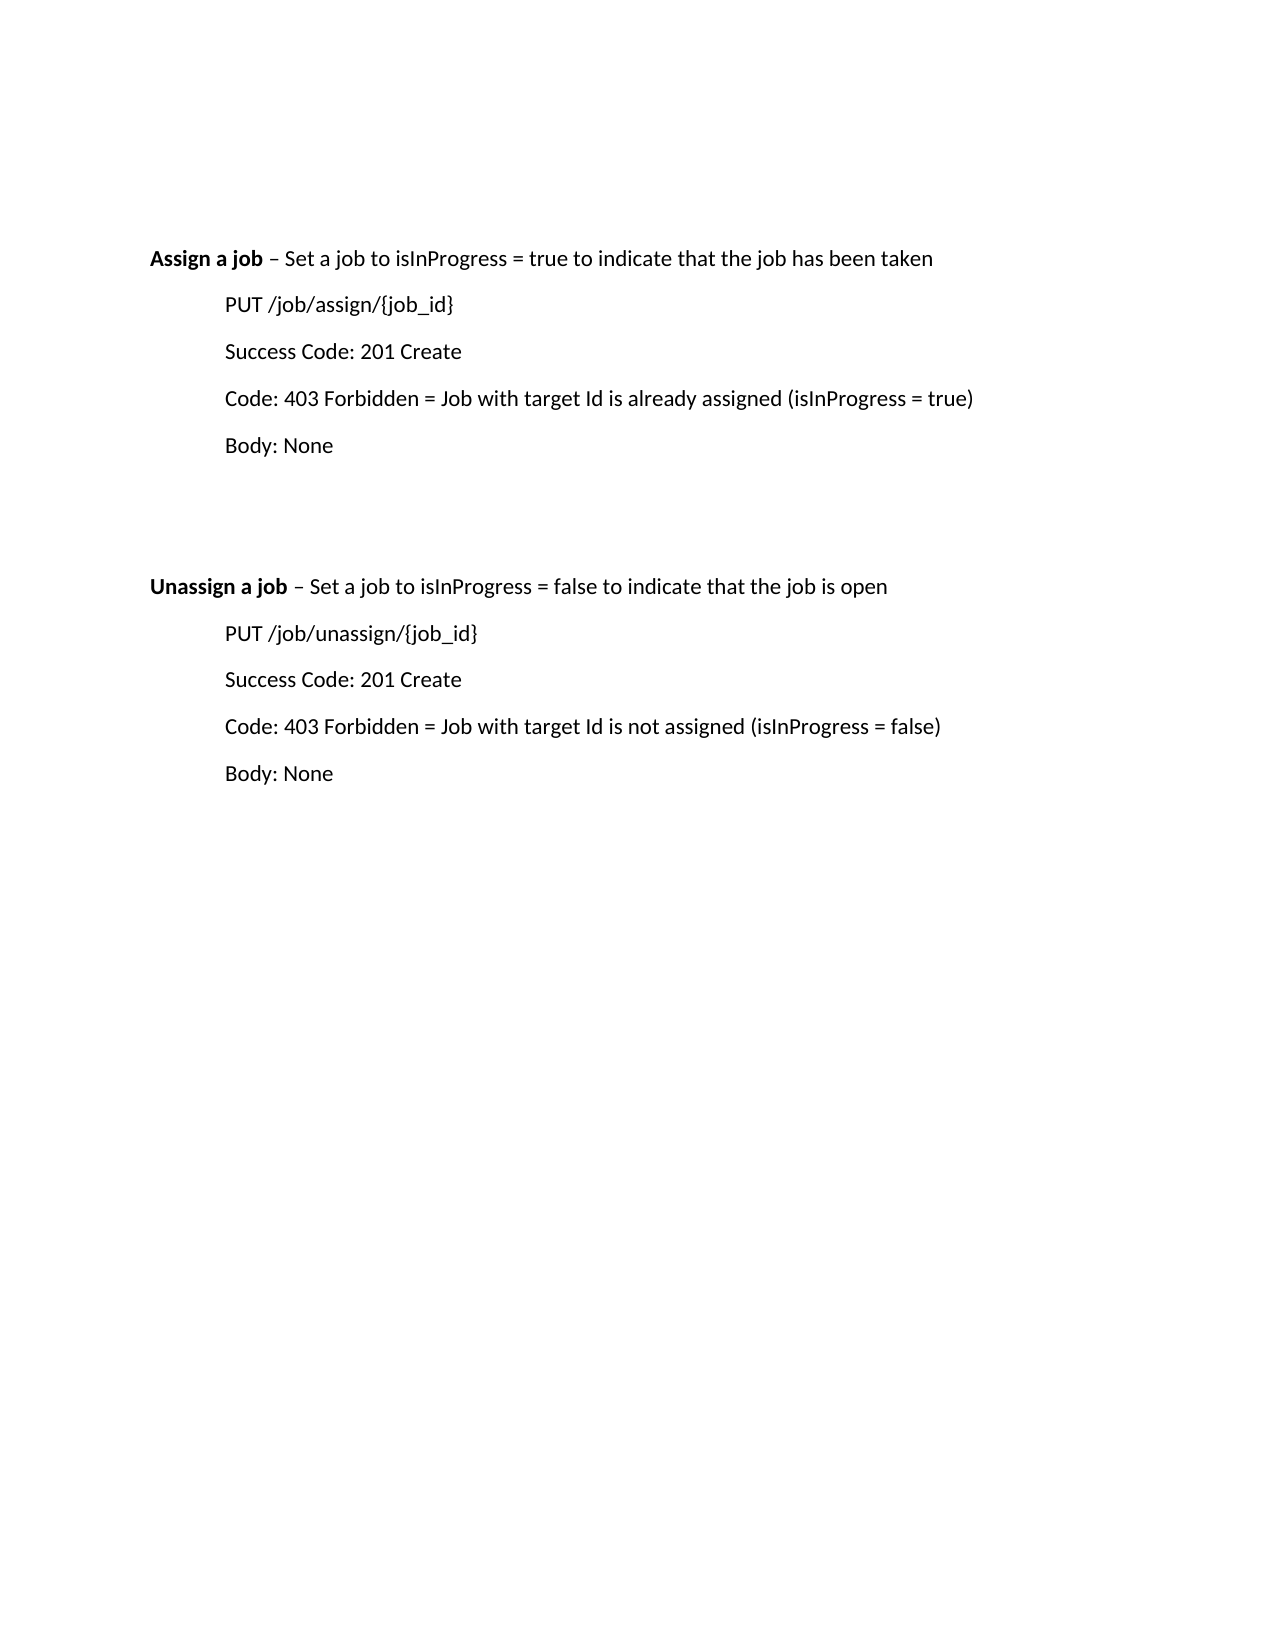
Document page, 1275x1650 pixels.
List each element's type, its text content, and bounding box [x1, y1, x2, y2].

text Body: None [150, 431, 1125, 459]
text PUT /job/unassign/{job_id} [150, 619, 1125, 647]
text Body: None [150, 759, 1125, 787]
text PUT /job/assign/{job_id} [150, 291, 1125, 319]
text Success Code: 201 Create [150, 666, 1125, 694]
text Code: 403 Forbidden = Job with target Id is already assigned (isInProgress = true) [150, 384, 1125, 412]
text Success Code: 201 Create [150, 337, 1125, 366]
text Code: 403 Forbidden = Job with target Id is not assigned (isInProgress = false) [150, 712, 1125, 741]
text Unassign a job – Set a job to isInProgress = false to indicate that the job is open [150, 572, 1125, 600]
text Assign a job – Set a job to isInProgress = true to indicate that the job has been taken [150, 244, 1125, 272]
